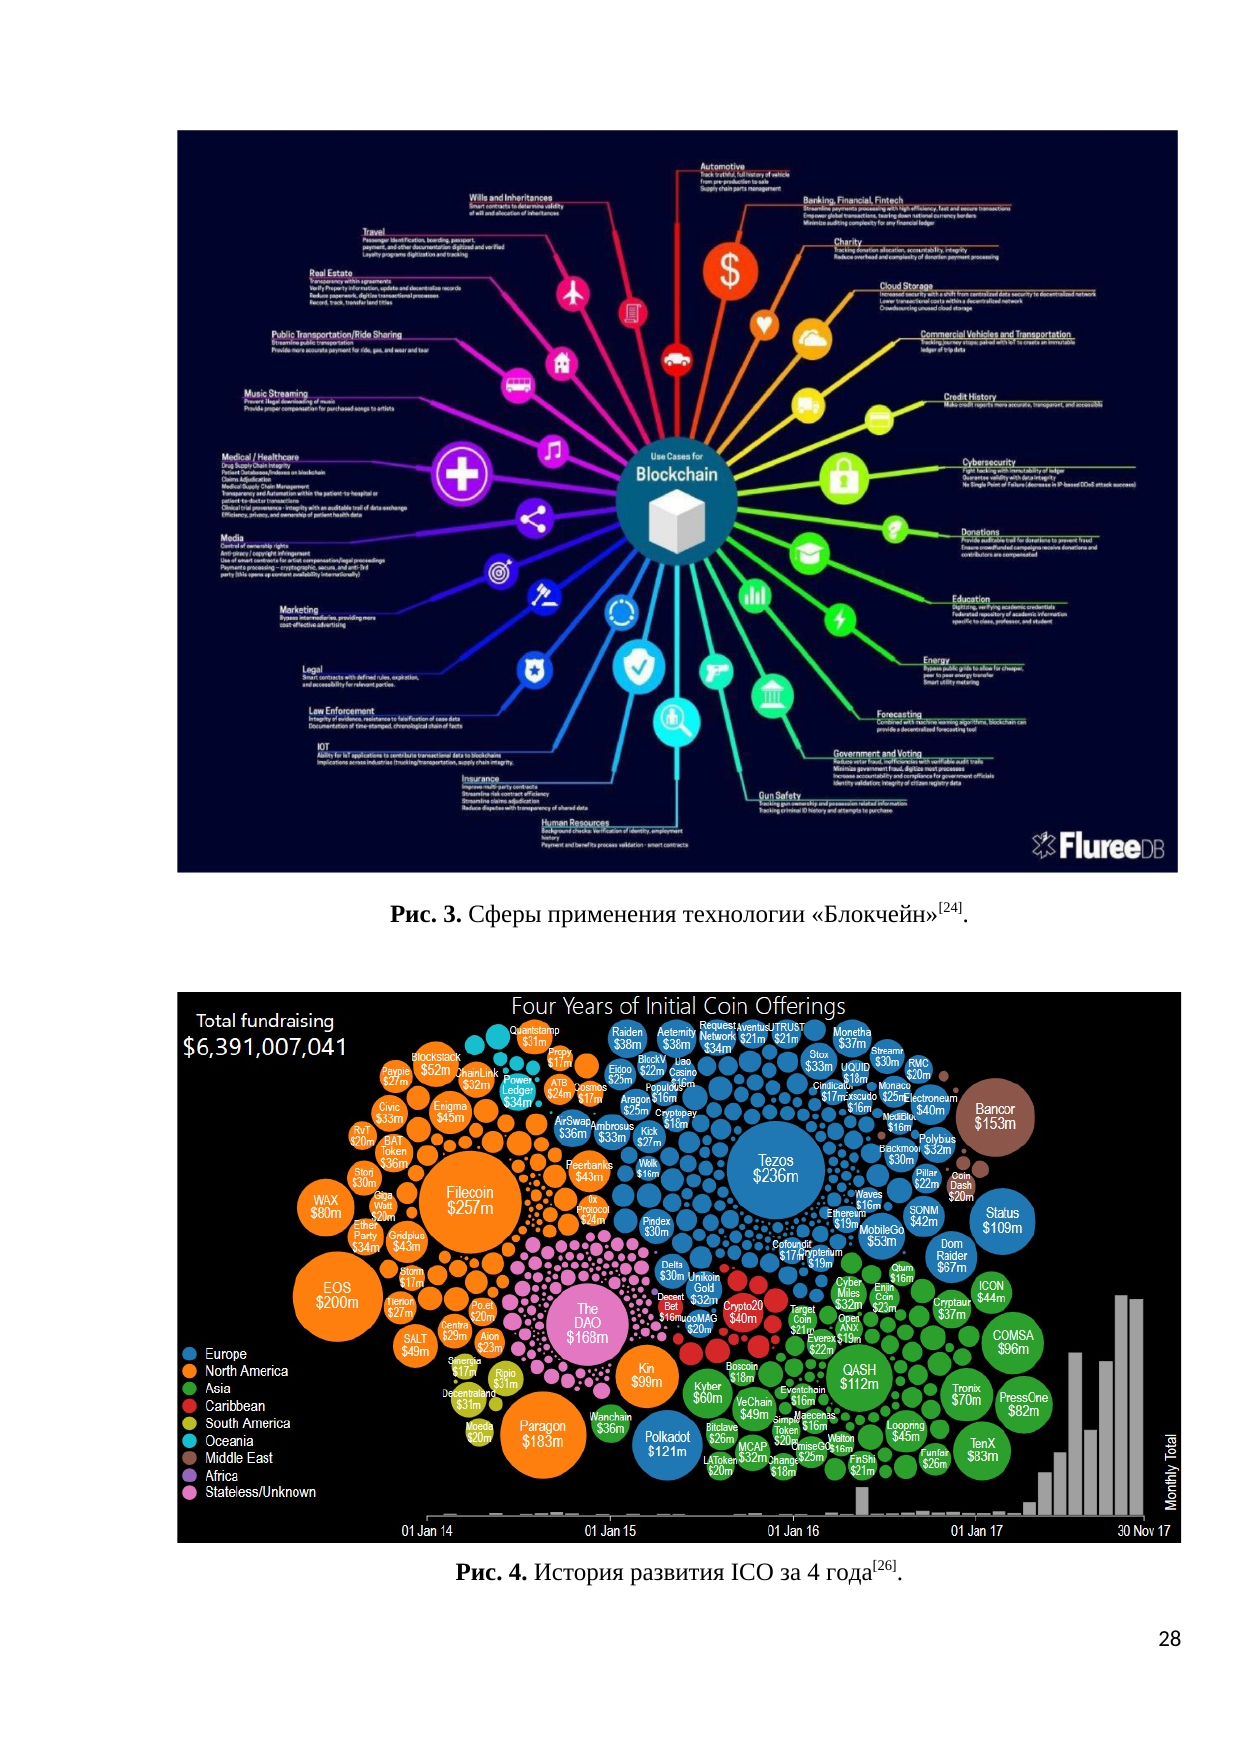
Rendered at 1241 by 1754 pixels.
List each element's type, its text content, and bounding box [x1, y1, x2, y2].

text Рис. 4. История развития ICO за 4 года[26]. [177, 1543, 1181, 1586]
picture [177, 992, 1182, 1543]
text Рис. 3. Сферы применения технологии «Блокчейн»[24]. [177, 885, 1181, 928]
picture [177, 118, 1182, 885]
